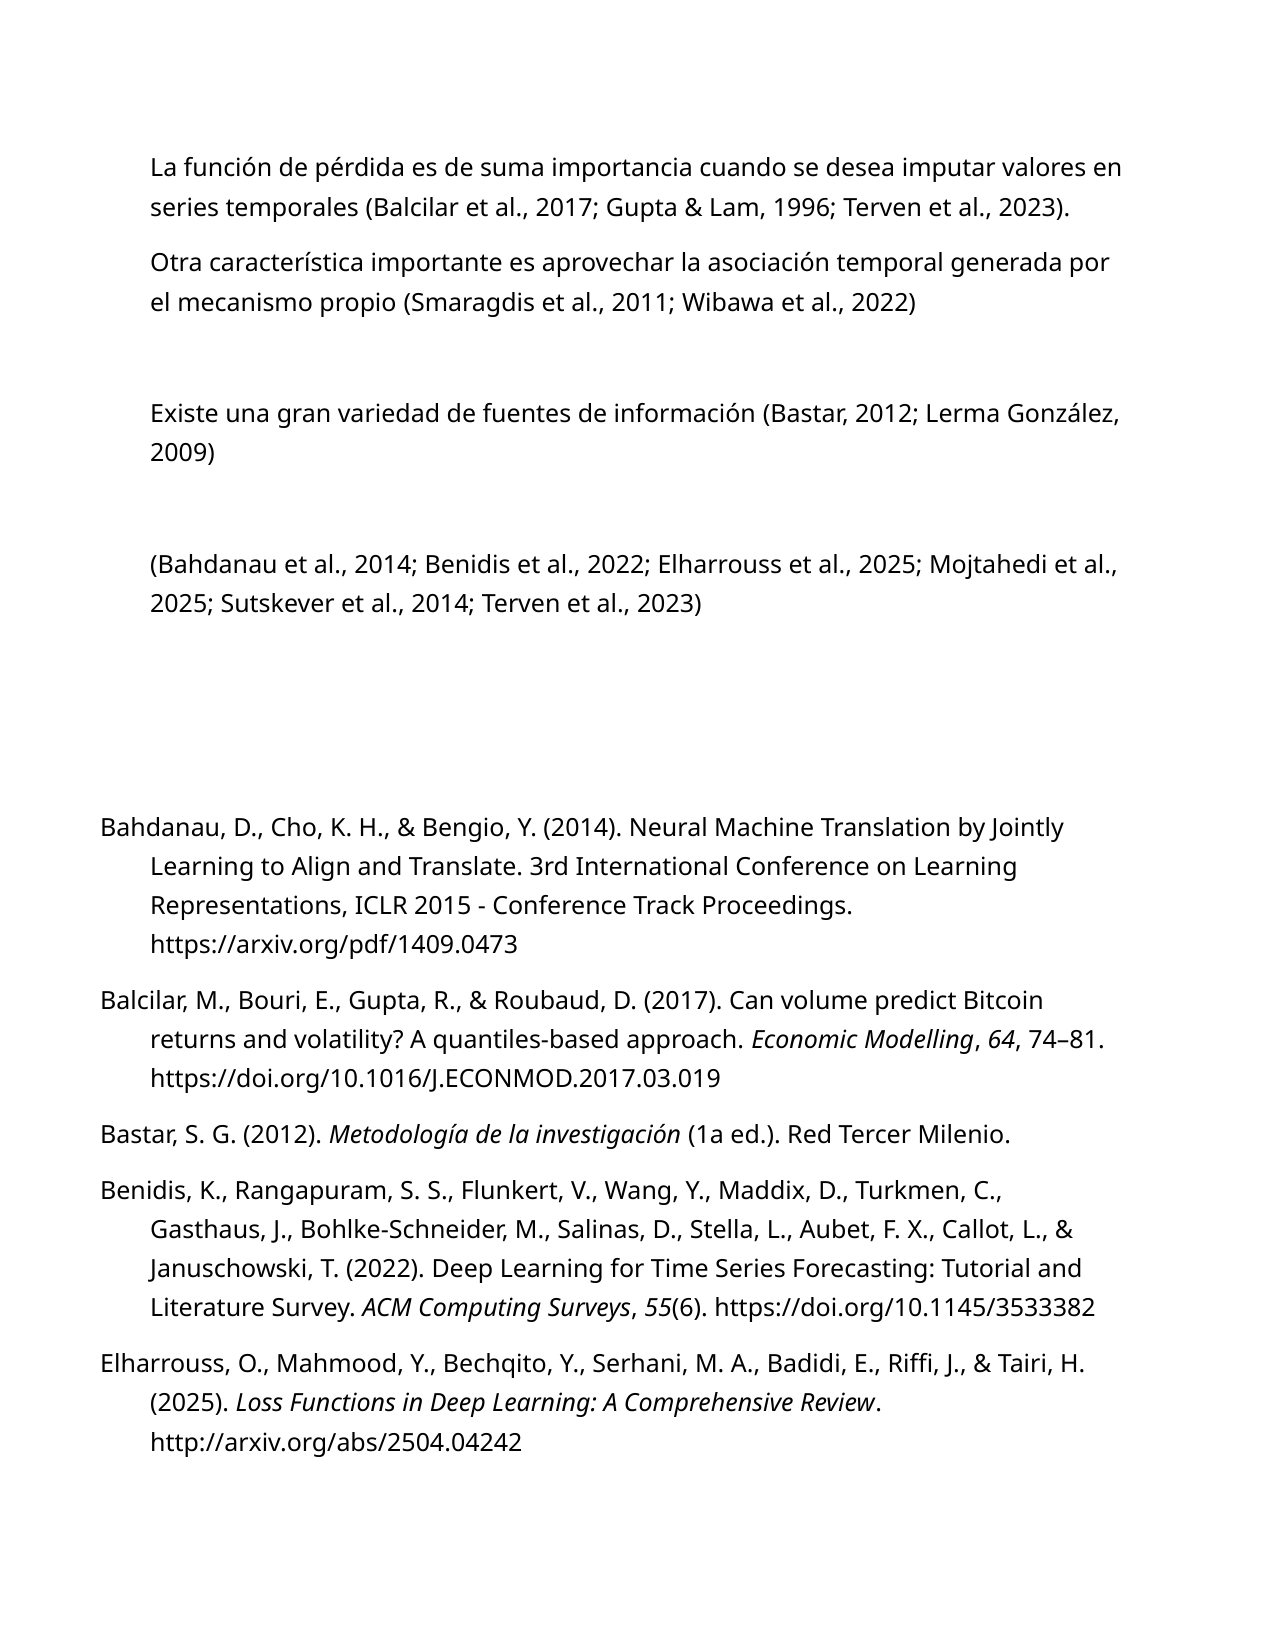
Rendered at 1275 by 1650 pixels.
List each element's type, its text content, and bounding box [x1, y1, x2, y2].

text Otra característica importante es aprovechar la asociación temporal generada por el mecanismo propio [150, 245, 1125, 318]
text Existe una gran variedad de fuentes de información [150, 396, 1125, 469]
text La función de pérdida es de suma importancia cuando se desea imputar valores en series temporales . [150, 150, 1125, 223]
